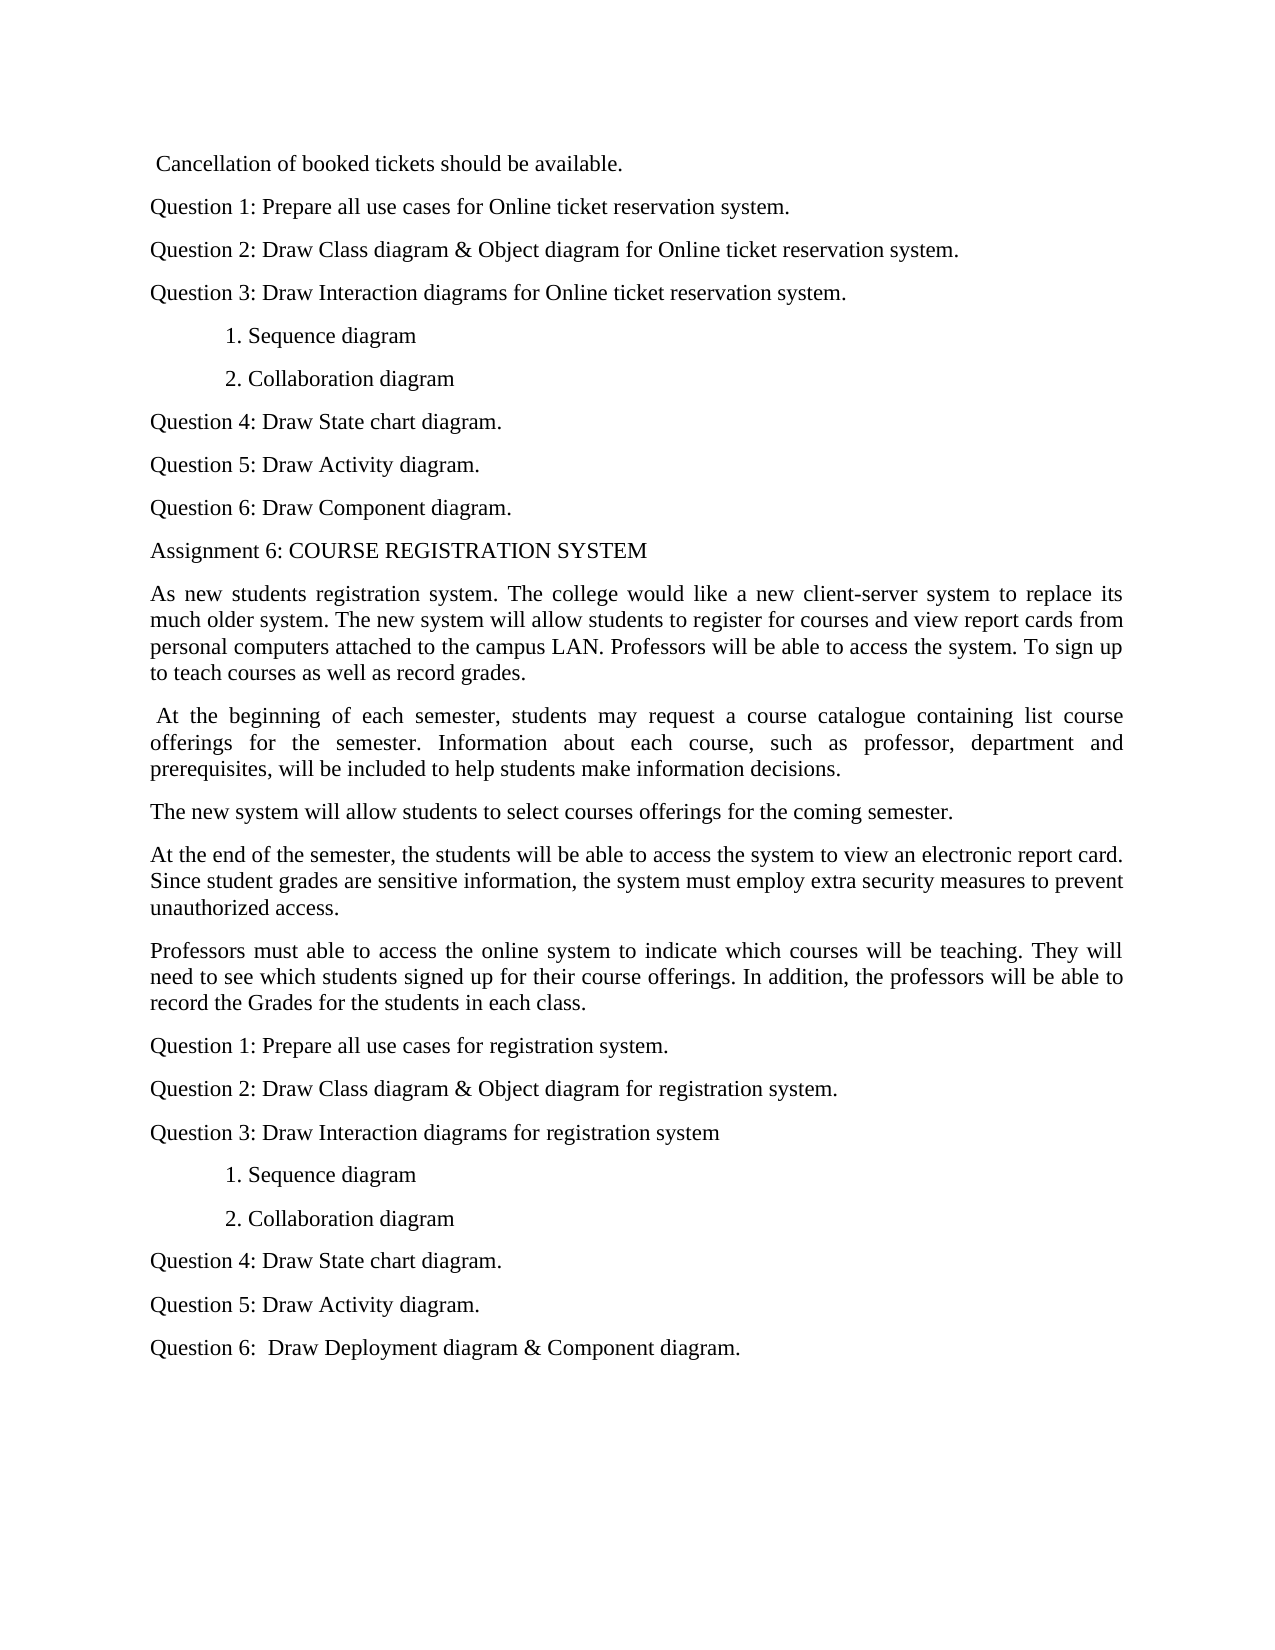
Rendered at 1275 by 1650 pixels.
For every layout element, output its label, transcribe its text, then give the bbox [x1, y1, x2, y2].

text Question 3: Draw Interaction diagrams for registration system [150, 1118, 1125, 1145]
text Question 6: Draw Component diagram. [150, 494, 1125, 521]
text Question 1: Prepare all use cases for registration system. [150, 1032, 1125, 1059]
text At the beginning of each semester, students may request a course catalogue containing list course offerings for the semester. Information about each course, such as professor, department and prerequisites, will be included to help students make information decisions. [150, 702, 1125, 781]
text 2. Collaboration diagram [150, 365, 1125, 391]
text At the end of the semester, the students will be able to access the system to view an electronic report card. Since student grades are sensitive information, the system must employ extra security measures to prevent unauthorized access. [150, 841, 1125, 920]
text Question 4: Draw State chart diagram. [150, 1248, 1125, 1274]
text The new system will allow students to select courses offerings for the coming semester. [150, 798, 1125, 824]
text 1. Sequence diagram [150, 322, 1125, 348]
text Question 1: Prepare all use cases for Online ticket reservation system. [150, 193, 1125, 219]
text Question 2: Draw Class diagram & Object diagram for Online ticket reservation system. [150, 236, 1125, 262]
text Professors must able to access the online system to indicate which courses will be teaching. They will need to see which students signed up for their course offerings. In addition, the professors will be able to record the Grades for the students in each class. [150, 937, 1125, 1016]
text 2. Collaboration diagram [150, 1204, 1125, 1231]
text Question 5: Draw Activity diagram. [150, 1291, 1125, 1317]
text Question 2: Draw Class diagram & Object diagram for registration system. [150, 1076, 1125, 1102]
text Assignment 6: COURSE REGISTRATION SYSTEM [150, 537, 1125, 563]
text Question 5: Draw Activity diagram. [150, 451, 1125, 477]
text Question 4: Draw State chart diagram. [150, 408, 1125, 434]
text Cancellation of booked tickets should be available. [150, 150, 1125, 176]
text 1. Sequence diagram [150, 1162, 1125, 1188]
text Question 6: Draw Deployment diagram & Component diagram. [150, 1334, 1125, 1360]
text As new students registration system. The college would like a new client-server system to replace its much older system. The new system will allow students to register for courses and view report cards from personal computers attached to the campus LAN. Professors will be able to access the system. To sign up to teach courses as well as record grades. [150, 580, 1125, 686]
text Question 3: Draw Interaction diagrams for Online ticket reservation system. [150, 279, 1125, 305]
